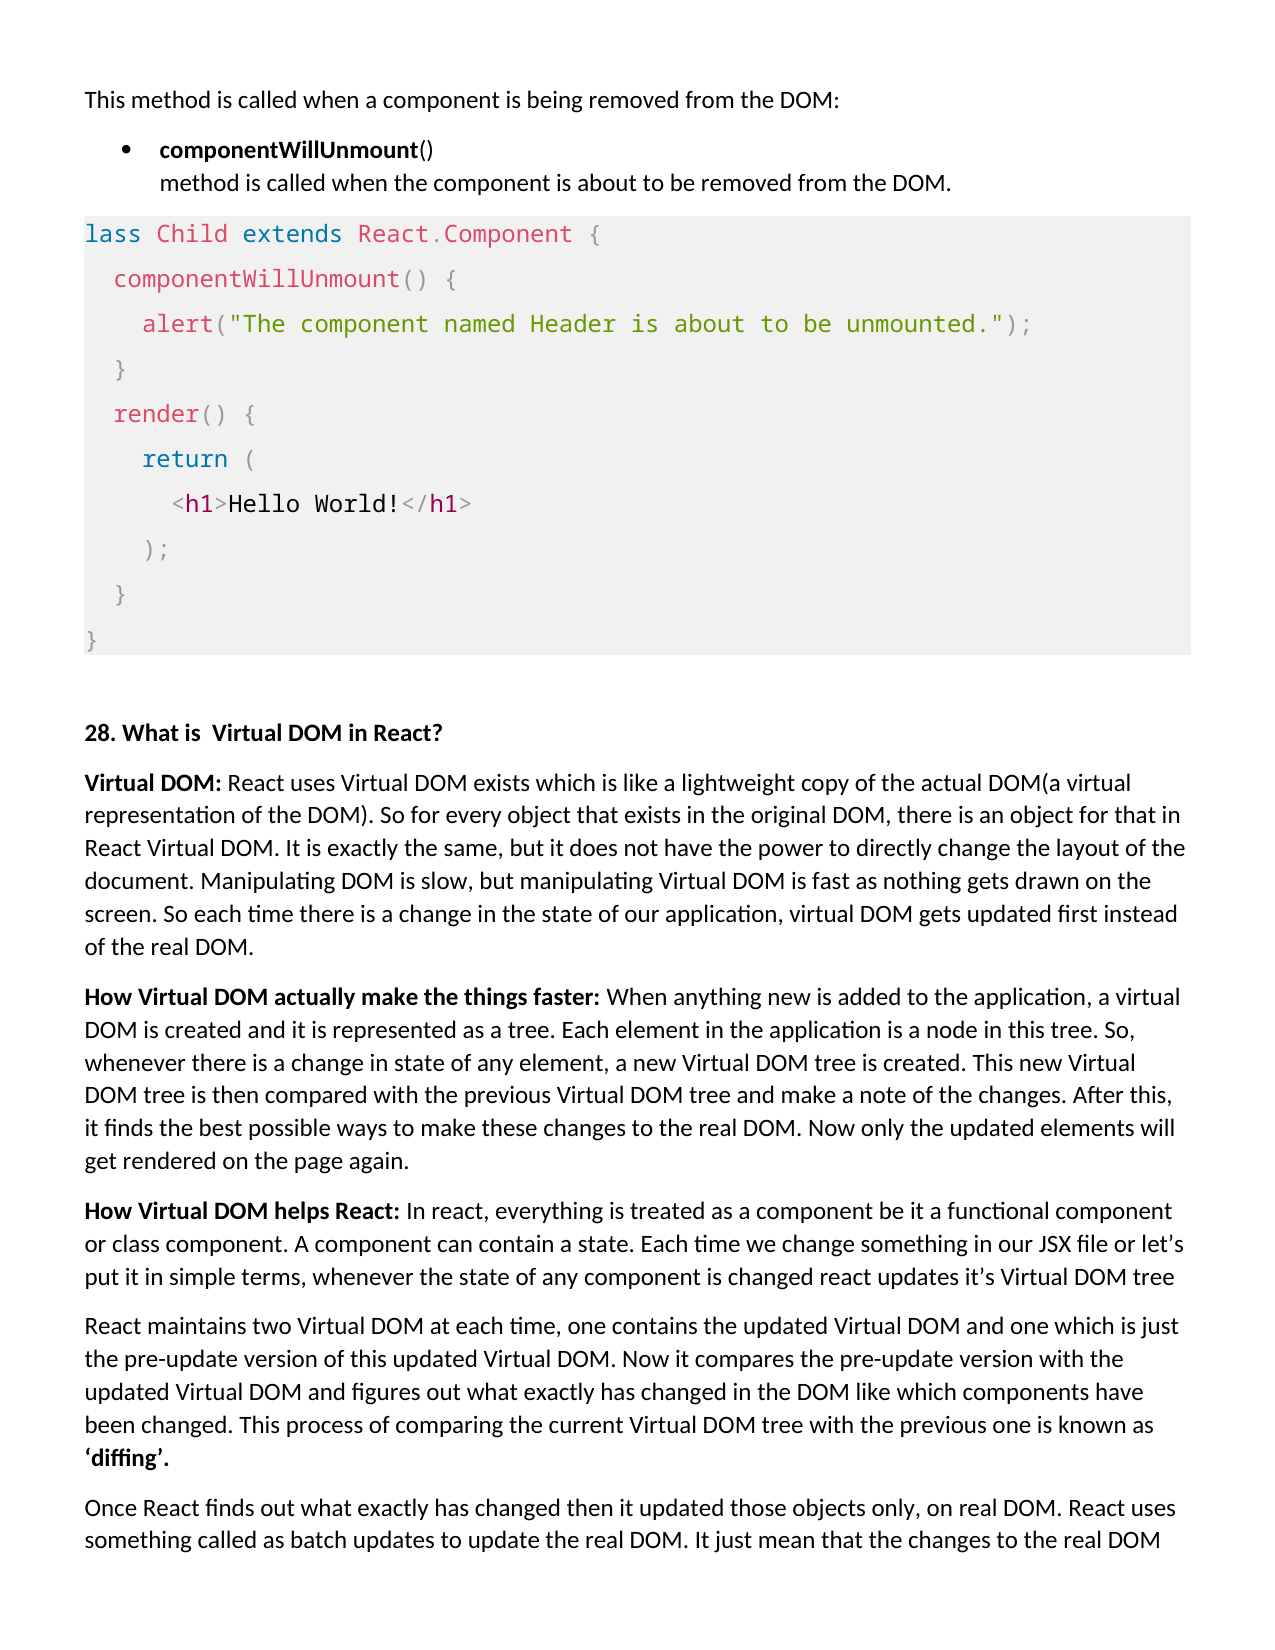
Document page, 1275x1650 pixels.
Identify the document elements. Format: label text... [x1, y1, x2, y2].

list componentWillUnmount() [122, 134, 1191, 164]
text React maintains two Virtual DOM at each time, one contains the updated Virtual DOM and one which is just the pre-update version of this updated Virtual DOM. Now it compares the pre-update version with the updated Virtual DOM and figures out what exactly has changed in the DOM like which components have been changed. This process of comparing the current Virtual DOM tree with the previous one is known as ‘diffing’. [84, 1310, 1191, 1473]
list method is called when the component is about to be removed from the DOM. [159, 167, 1191, 197]
text render() { [84, 397, 1191, 429]
text componentWillUnmount() { [84, 262, 1191, 294]
text ); [84, 532, 1191, 565]
text How Virtual DOM helps React: In react, everything is treated as a component be it a functional component or class component. A component can contain a state. Each time we change something in our JSX file or let’s put it in simple terms, whenever the state of any component is changed react updates it’s Virtual DOM tree [84, 1195, 1191, 1291]
text Virtual DOM: React uses Virtual DOM exists which is like a lightweight copy of the actual DOM(a virtual representation of the DOM). So for every object that exists in the original DOM, there is an object for that in React Virtual DOM. It is exactly the same, but it does not have the power to directly change the layout of the document. Manipulating DOM is slow, but manipulating Virtual DOM is fast as nothing gets drawn on the screen. So each time there is a change in the state of our application, virtual DOM gets updated first instead of the real DOM. [84, 767, 1191, 962]
text <h1>Hello World!</h1> [84, 487, 1191, 520]
list What is Virtual DOM in React? [84, 717, 1191, 748]
text return ( [84, 442, 1191, 474]
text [84, 1492, 1191, 1555]
text This method is called when a component is being removed from the DOM: [84, 84, 1191, 115]
text How Virtual DOM actually make the things faster: When anything new is added to the application, a virtual DOM is created and it is represented as a tree. Each element in the application is a node in this tree. So, whenever there is a change in state of any element, a new Virtual DOM tree is created. This new Virtual DOM tree is then compared with the previous Virtual DOM tree and make a note of the changes. After this, it finds the best possible ways to make these changes to the real DOM. Now only the updated elements will get rendered on the page again. [84, 981, 1191, 1176]
text alert("The component named Header is about to be unmounted."); [84, 307, 1191, 339]
text } [84, 577, 1191, 610]
text } [84, 352, 1191, 384]
text lass Child extends React.Component { [84, 216, 1191, 249]
text } [84, 622, 1191, 655]
